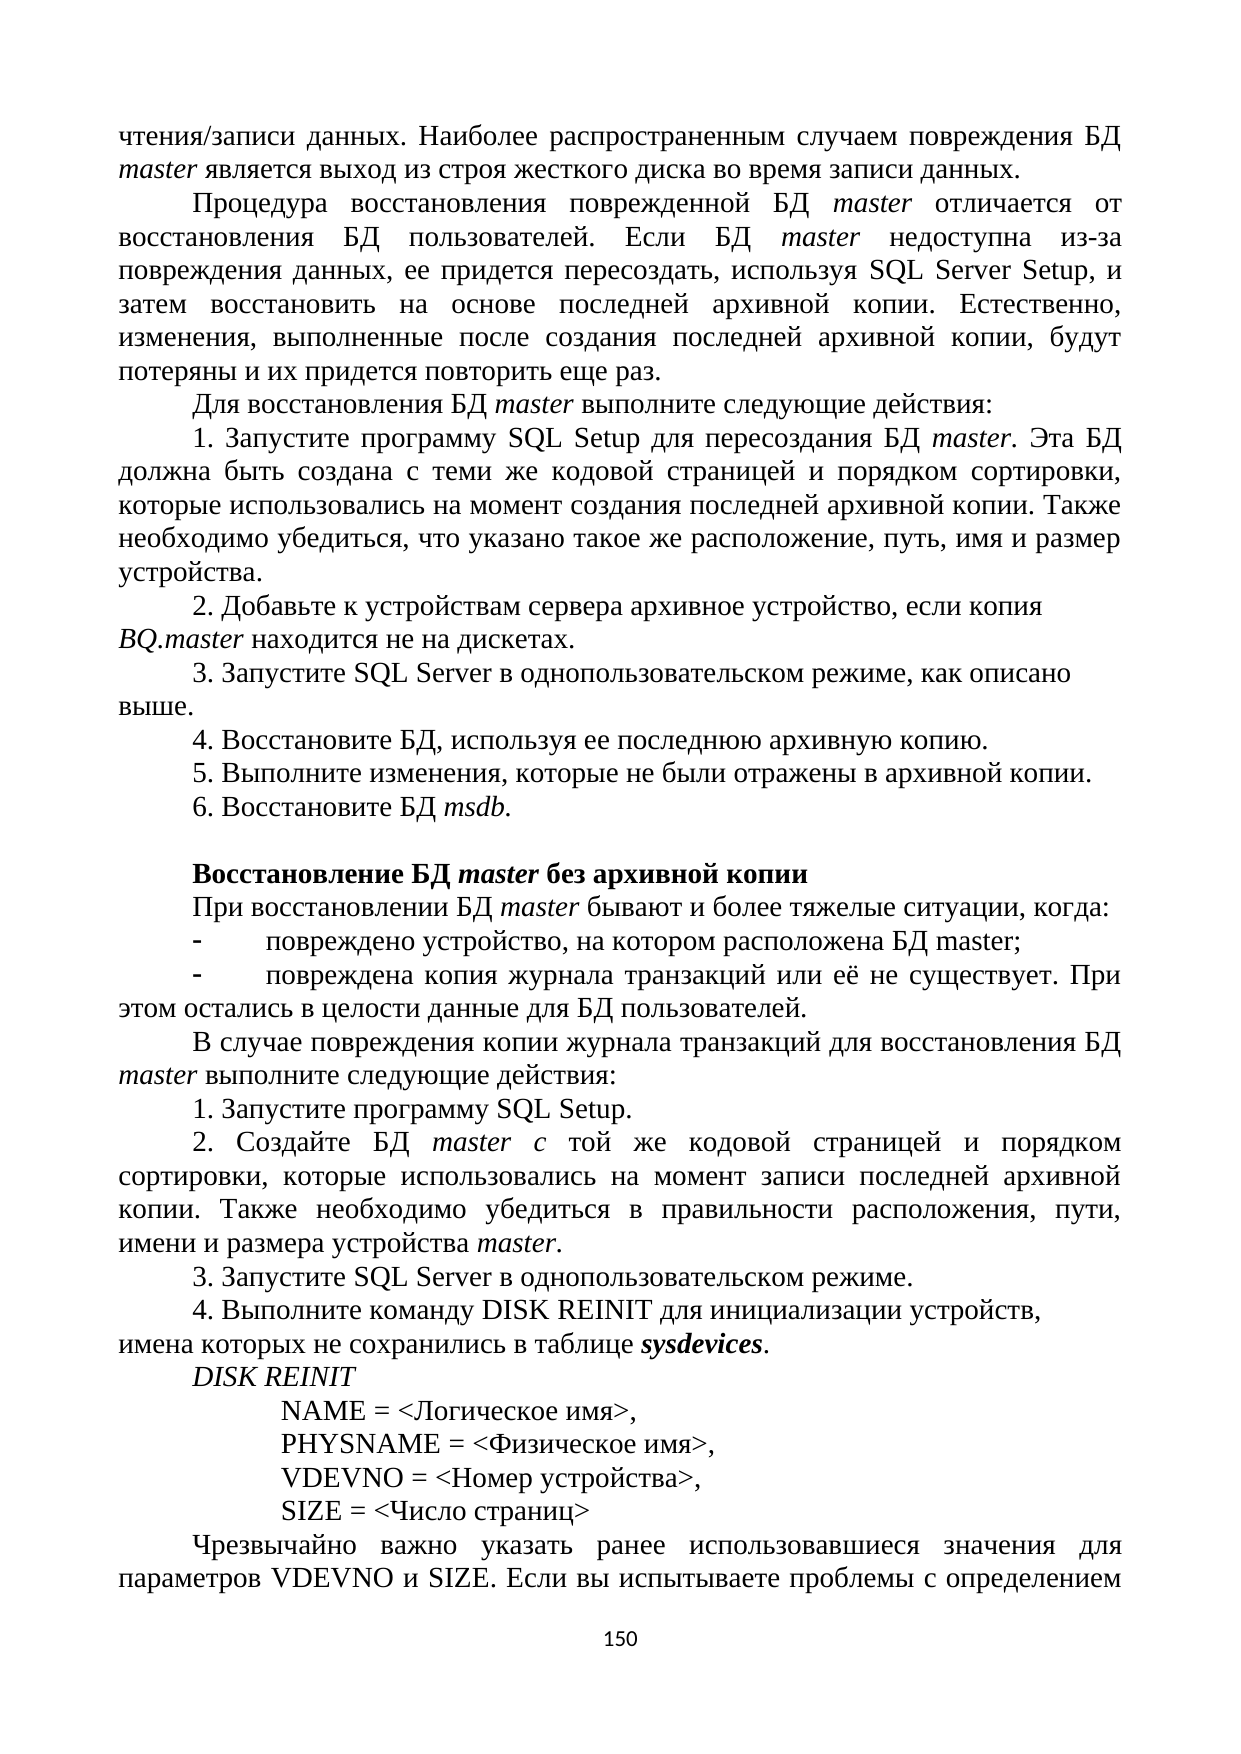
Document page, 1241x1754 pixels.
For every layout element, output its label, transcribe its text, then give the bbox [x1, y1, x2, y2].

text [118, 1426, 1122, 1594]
text Процедура восстановления поврежденной БД master отличается от восстановления БД пользователей. Если БД master недоступна из-за повреждения данных, ее придется пересоздать, используя SQL Server Setup, и затем восстановить на основе последней архивной копии. Естественно, изменения, выполненные после создания последней архивной копии, будут потеряны и их придется повторить еще раз. [118, 185, 1122, 386]
text 3. Запустите SQL Server в однопользовательском режиме. [118, 1259, 1122, 1292]
text 2. Создайте БД master c той же кодовой страницей и порядком сортировки, которые использовались на момент записи последней архивной копии. Также необходимо убедиться в правильности расположения, пути, имени и размера устройства master. [118, 1124, 1122, 1259]
text 2. Добавьте к устройствам сервера архивное устройство, если копия BQ.master находится не на дискетах. [118, 588, 1122, 655]
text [118, 118, 1122, 185]
text NAME = <Логическое имя>, [207, 1393, 1122, 1426]
text 4. Восстановите БД, используя ее последнюю архивную копию. [118, 722, 1122, 755]
text 1. Запустите программу SQL Setup. [118, 1091, 1122, 1124]
text 5. Выполните изменения, которые не были отражены в архивной копии. [118, 755, 1122, 789]
text Восстановление БД master без архивной копии [118, 856, 1122, 889]
text 3. Запустите SQL Server в однопользовательском режиме, как описано выше. [118, 655, 1122, 722]
subtitle DISK REINIT [118, 1359, 1122, 1393]
text В случае повреждения копии журнала транзакций для восстановления БД master выполните следующие действия: [118, 1024, 1122, 1091]
text 4. Выполните команду DISK REINIT для инициализации устройств, имена которых не сохранились в таблице sysdevices. [118, 1292, 1122, 1359]
list повреждено устройство, на котором расположена БД master; [118, 923, 1122, 957]
list повреждена копия журнала транзакций или её не существует. При этом остались в целости данные для БД пользователей. [118, 957, 1122, 1024]
text 6. Восстановите БД msdb. [118, 789, 1122, 822]
text При восстановлении БД master бывают и более тяжелые ситуации, когда: [118, 889, 1122, 923]
text Для восстановления БД master выполните следующие действия: [118, 386, 1122, 420]
text 1. Запустите программу SQL Setup для пересоздания БД master. Эта БД должна быть создана с теми же кодовой страницей и порядком сортировки, которые использовались на момент создания последней архивной копии. Также необходимо убедиться, что указано такое же расположение, путь, имя и размер устройства. [118, 420, 1122, 588]
